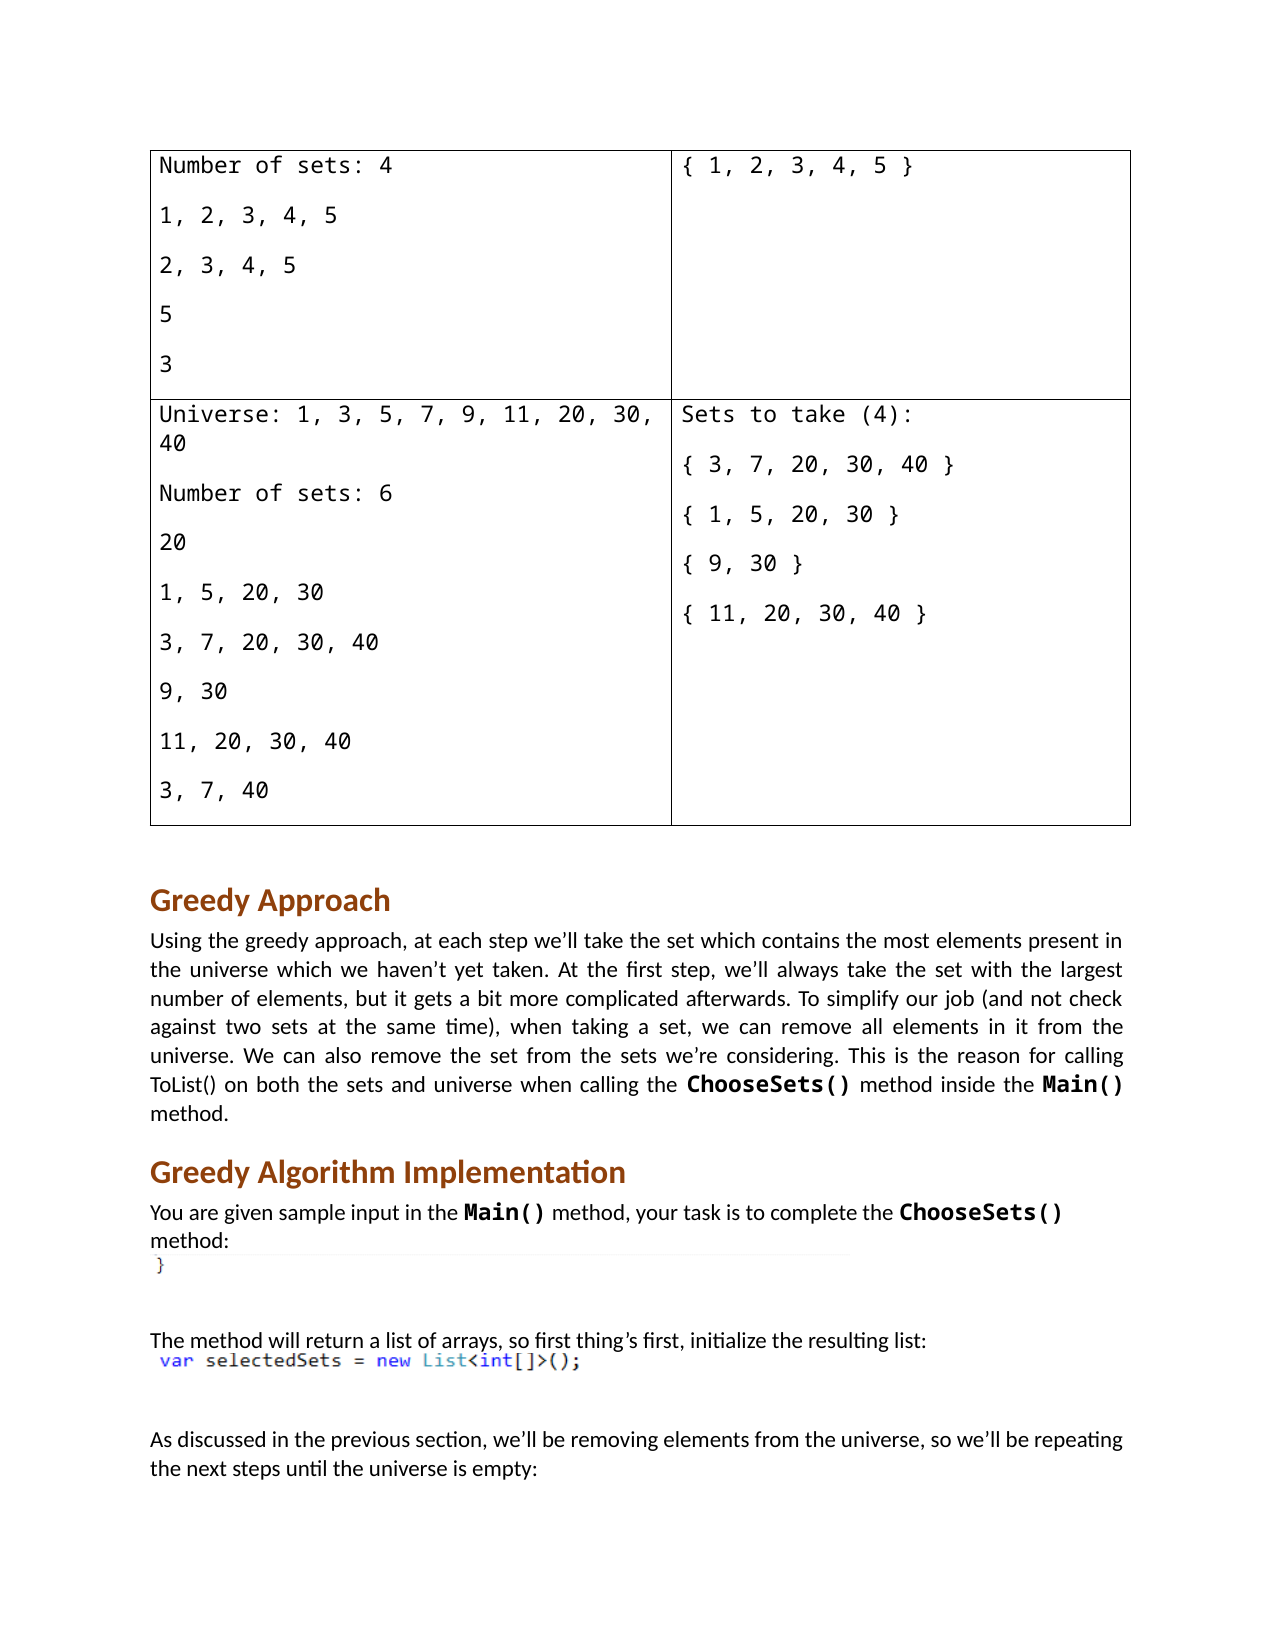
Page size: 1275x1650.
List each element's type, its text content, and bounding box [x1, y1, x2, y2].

table_cell Sets to take (4): { 3, 7, 20, 30, 40 } { 1, 5, 20, 30 } { 9, 30 } { 11, 20, 30, 40 } [672, 400, 1130, 825]
text Greedy Algorithm Implementation [150, 1160, 1125, 1189]
text Using the greedy approach, at each step we’ll take the set which contains the most elements present in the universe which we haven’t yet taken. At the first step, we’ll always take the set with the largest number of elements, but it gets a bit more complicated afterwards. To simplify our job (and not check against two sets at the same time), when taking a set, we can remove all elements in it from the universe. We can also remove the set from the sets we’re considering. This is the reason for calling ToList() on both the sets and universe when calling the ChooseSets() method inside the Main() method. [150, 926, 1125, 1127]
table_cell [151, 151, 671, 399]
text As discussed in the previous section, we’ll be removing elements from the universe, so we’ll be repeating the next steps until the universe is empty: [150, 1424, 1125, 1482]
text Greedy Approach [150, 888, 1125, 917]
text The method will return a list of arrays, so first thing’s first, initialize the resulting list: [150, 1325, 1125, 1354]
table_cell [672, 151, 1130, 399]
table_cell Universe: 1, 3, 5, 7, 9, 11, 20, 30, 40 Number of sets: 6 20 1, 5, 20, 30 3, 7, 20, 30, 40 9, 30 11, 20, 30, 40 3, 7, 40 [151, 400, 671, 825]
text You are given sample input in the Main() method, your task is to complete the ChooseSets() method: [150, 1197, 1125, 1255]
